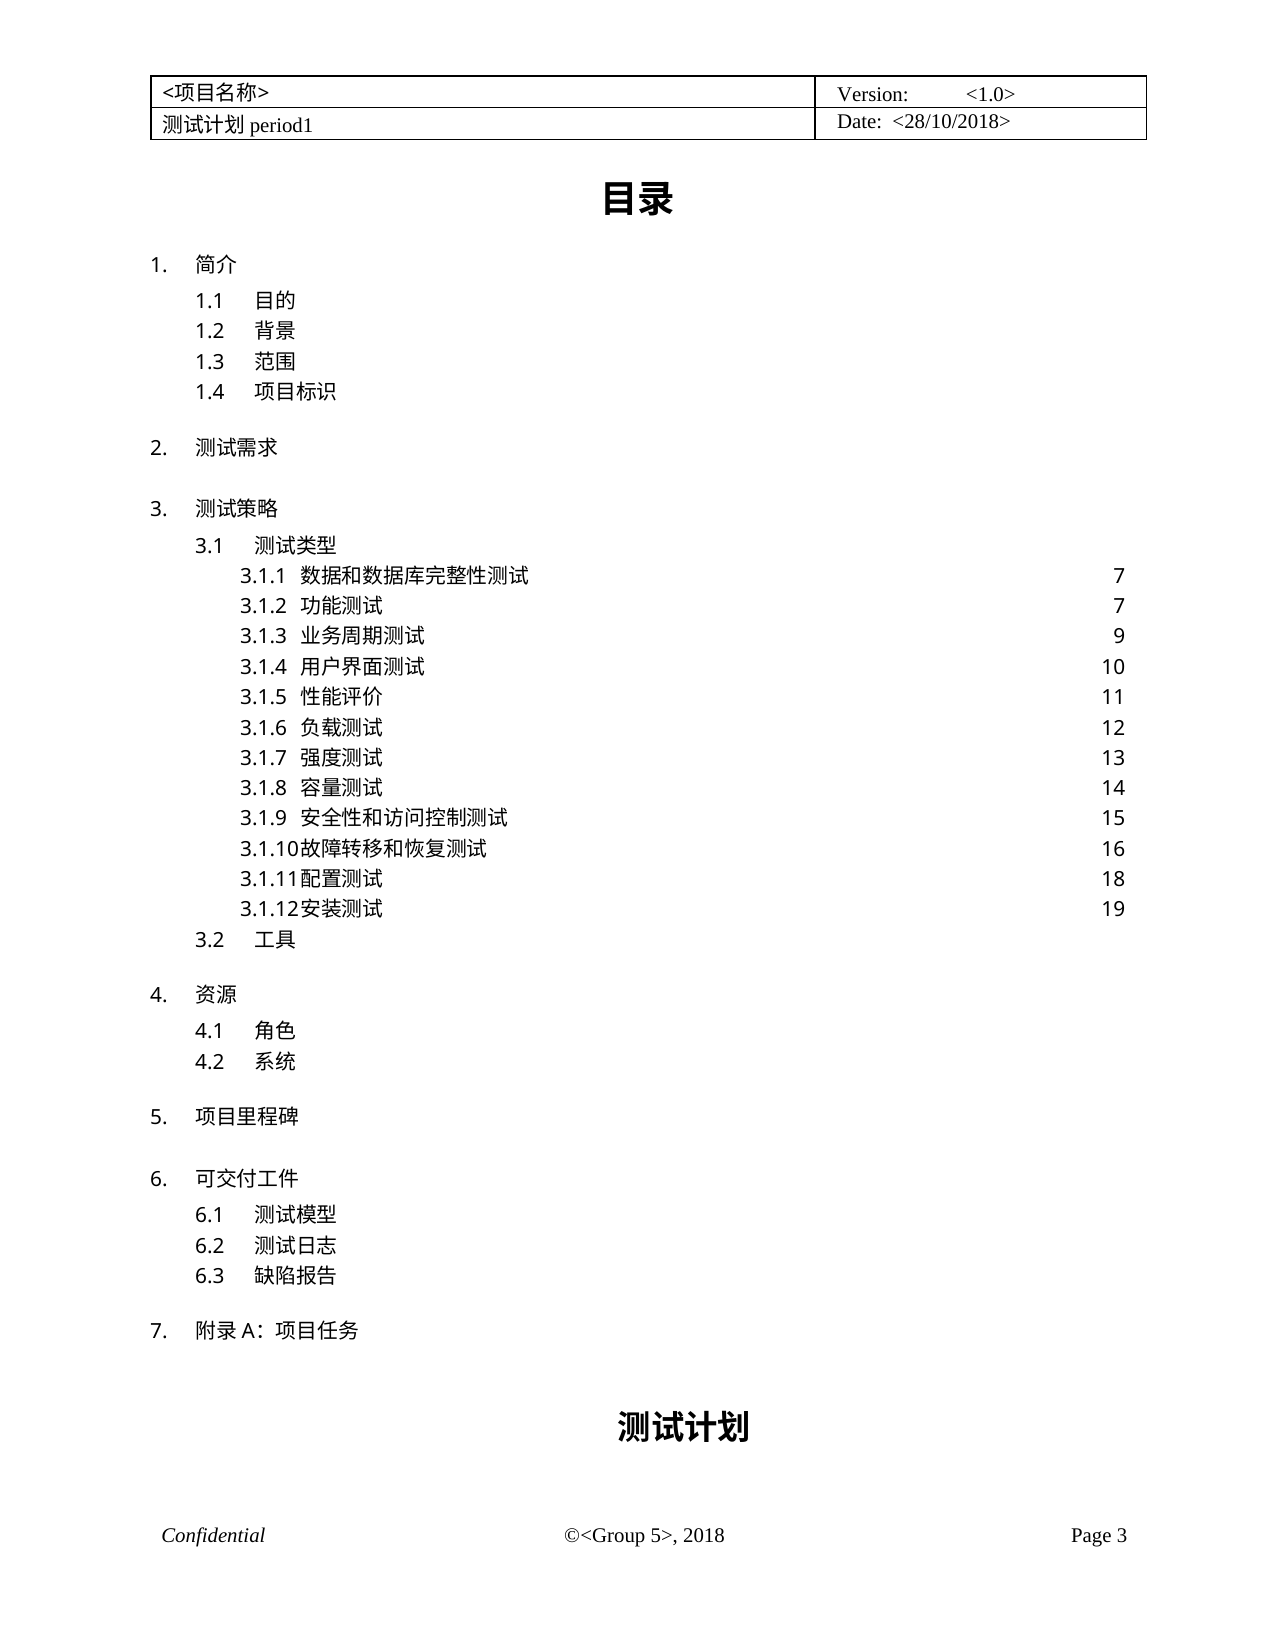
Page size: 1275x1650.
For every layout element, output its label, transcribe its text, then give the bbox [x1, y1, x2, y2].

text 3.2 工具 20 [195, 923, 1050, 953]
text 4.2 系统 23 [195, 1045, 1050, 1075]
text 3.1.12 安装测试 19 [240, 893, 1125, 923]
text 7. 附录 A：项目任务 26 [150, 1314, 1050, 1345]
text 6.1 测试模型 25 [195, 1198, 1050, 1229]
text 4.1 角色 21 [195, 1015, 1050, 1045]
title 测试计划 [197, 1401, 1125, 1449]
text 3.1.4 用户界面测试 10 [240, 650, 1125, 680]
text 3.1 测试类型 7 [195, 529, 1050, 559]
text 3.1.7 强度测试 13 [240, 741, 1125, 771]
text 3.1.11 配置测试 18 [240, 862, 1125, 893]
text 3.1.3 业务周期测试 9 [240, 620, 1125, 650]
text 6.2 测试日志 25 [195, 1229, 1050, 1259]
text 3.1.2 功能测试 7 [240, 589, 1125, 620]
text 3.1.10 故障转移和恢复测试 16 [240, 832, 1125, 862]
text 3.1.5 性能评价 11 [240, 680, 1125, 711]
text 1.2 背景 4 [195, 315, 1050, 345]
text 3.1.1 数据和数据库完整性测试 7 [240, 559, 1125, 589]
text 1. 简介 4 [150, 248, 1050, 278]
text 3. 测试策略 7 [150, 492, 1050, 523]
text 4. 资源 21 [150, 978, 1050, 1008]
text 5. 项目里程碑 24 [150, 1100, 1050, 1131]
text 6. 可交付工件 25 [150, 1162, 1050, 1192]
text 2. 测试需求 6 [150, 431, 1050, 461]
text 1.1 目的 4 [195, 284, 1050, 315]
text 3.1.8 容量测试 14 [240, 771, 1125, 802]
title 目录 [150, 169, 1125, 223]
text 3.1.6 负载测试 12 [240, 711, 1125, 741]
text 1.3 范围 4 [195, 345, 1050, 375]
text 3.1.9 安全性和访问控制测试 15 [240, 802, 1125, 832]
text 6.3 缺陷报告 25 [195, 1259, 1050, 1289]
text 1.4 项目标识 5 [195, 375, 1050, 406]
